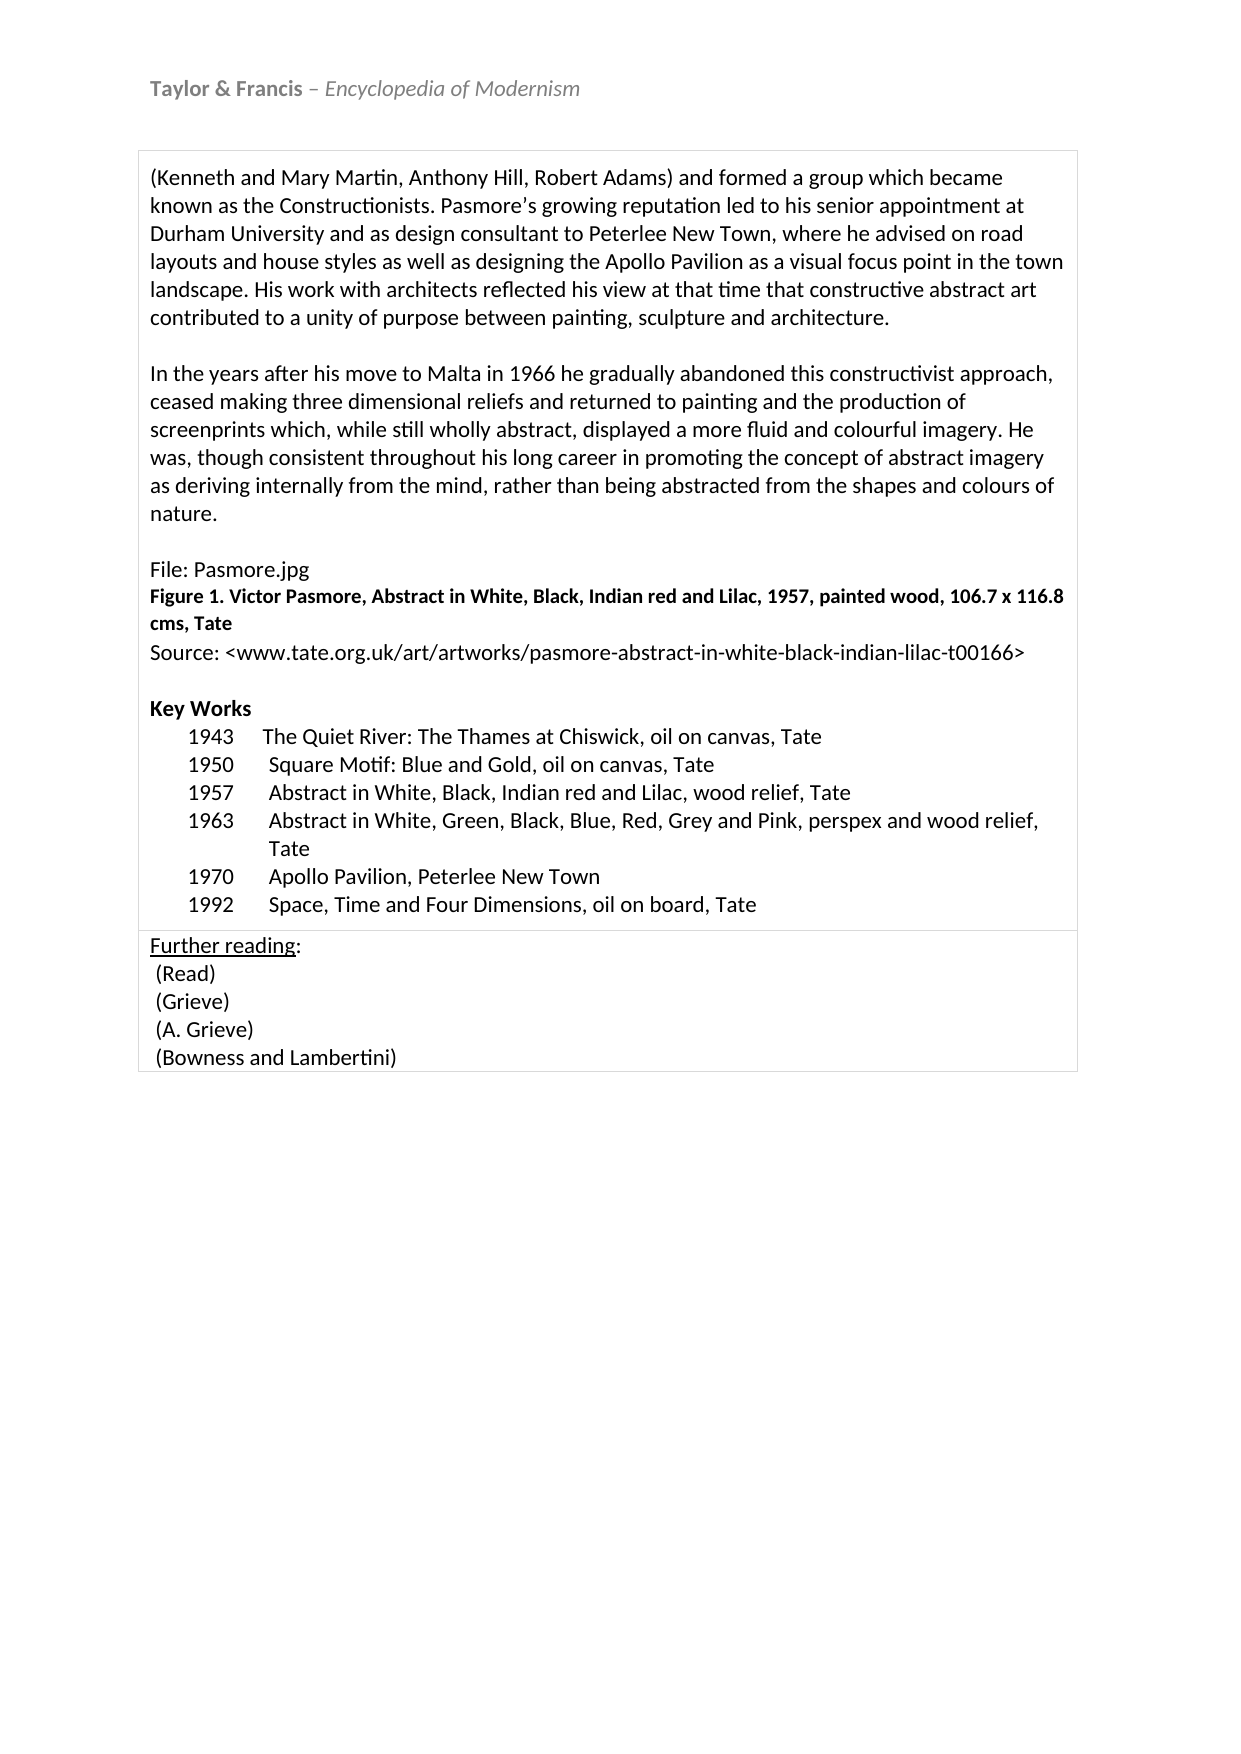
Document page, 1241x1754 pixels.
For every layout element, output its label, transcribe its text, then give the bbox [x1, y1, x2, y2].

table_cell Further reading: (Read) (Grieve) (A. Grieve) (Bowness and Lambertini) [139, 931, 1077, 1071]
